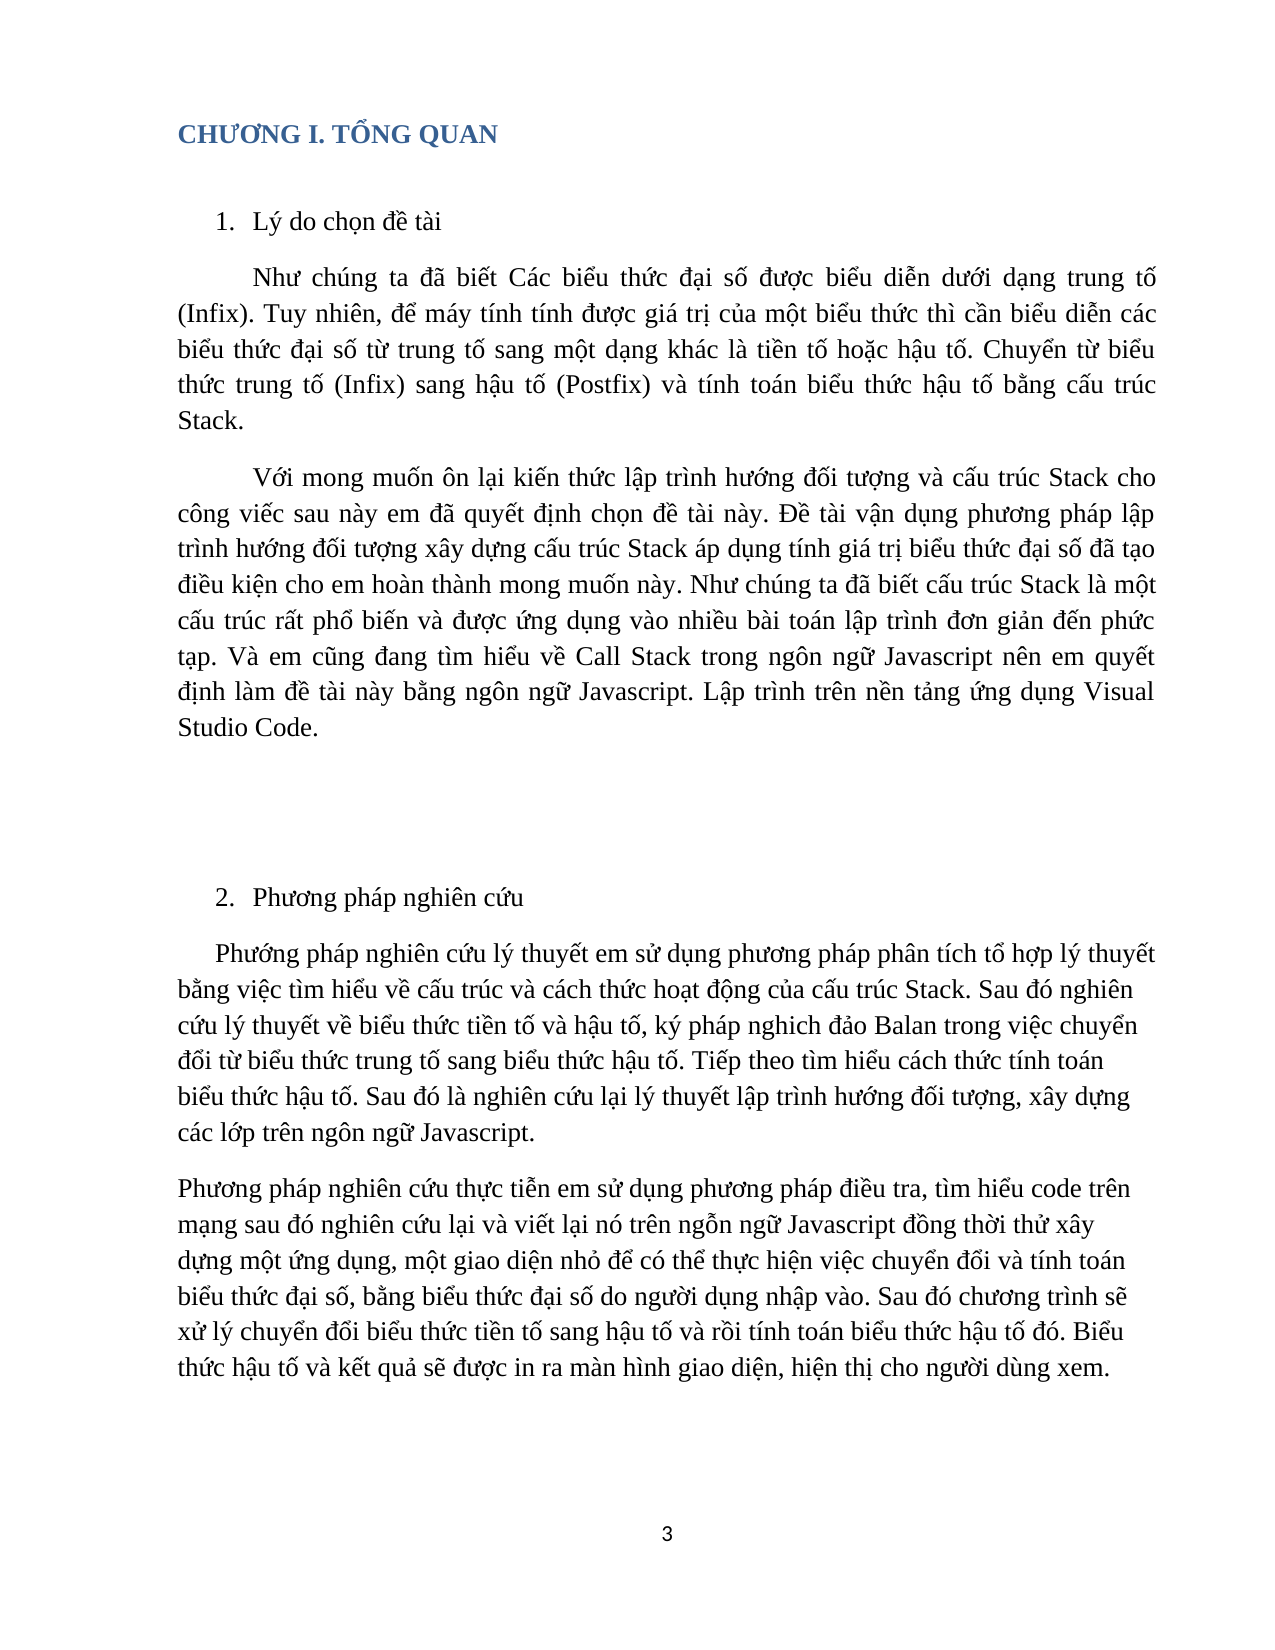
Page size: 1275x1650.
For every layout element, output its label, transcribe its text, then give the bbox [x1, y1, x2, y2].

text Như chúng ta đã biết Các biểu thức đại số được biểu diễn dưới dạng trung tố (Infix). Tuy nhiên, để máy tính tính được giá trị của một biểu thức thì cần biểu diễn các biểu thức đại số từ trung tố sang một dạng khác là tiền tố hoặc hậu tố. Chuyển từ biểu thức trung tố (Infix) sang hậu tố (Postfix) và tính toán biểu thức hậu tố bằng cấu trúc Stack. [177, 261, 1157, 436]
list Phương pháp nghiên cứu [215, 881, 1157, 912]
list Lý do chọn đề tài [215, 205, 1157, 236]
subtitle CHƯƠNG I. TỔNG QUAN [177, 118, 1157, 149]
text Phương pháp nghiên cứu thực tiễn em sử dụng phương pháp điều tra, tìm hiểu code trên mạng sau đó nghiên cứu lại và viết lại nó trên ngỗn ngữ Javascript đồng thời thử xây dựng một ứng dụng, một giao diện nhỏ để có thể thực hiện việc chuyển đổi và tính toán biểu thức đại số, bằng biểu thức đại số do người dụng nhập vào. Sau đó chương trình sẽ xử lý chuyển đổi biểu thức tiền tố sang hậu tố và rồi tính toán biểu thức hậu tố đó. Biểu thức hậu tố và kết quả sẽ được in ra màn hình giao diện, hiện thị cho người dùng xem. [177, 1172, 1157, 1382]
text Phướng pháp nghiên cứu lý thuyết em sử dụng phương pháp phân tích tổ hợp lý thuyết bằng việc tìm hiểu về cấu trúc và cách thức hoạt động của cấu trúc Stack. Sau đó nghiên cứu lý thuyết về biểu thức tiền tố và hậu tố, ký pháp nghich đảo Balan trong việc chuyển đổi từ biểu thức trung tố sang biểu thức hậu tố. Tiếp theo tìm hiểu cách thức tính toán biểu thức hậu tố. Sau đó là nghiên cứu lại lý thuyết lập trình hướng đối tượng, xây dựng các lớp trên ngôn ngữ Javascript. [177, 937, 1157, 1147]
text Với mong muốn ôn lại kiến thức lập trình hướng đối tượng và cấu trúc Stack cho công viếc sau này em đã quyết định chọn đề tài này. Đề tài vận dụng phương pháp lập trình hướng đối tượng xây dựng cấu trúc Stack áp dụng tính giá trị biểu thức đại số đã tạo điều kiện cho em hoàn thành mong muốn này. Như chúng ta đã biết cấu trúc Stack là một cấu trúc rất phổ biến và được ứng dụng vào nhiều bài toán lập trình đơn giản đến phức tạp. Và em cũng đang tìm hiểu về Call Stack trong ngôn ngữ Javascript nên em quyết định làm đề tài này bằng ngôn ngữ Javascript. Lập trình trên nền tảng ứng dụng Visual Studio Code. [177, 461, 1157, 742]
